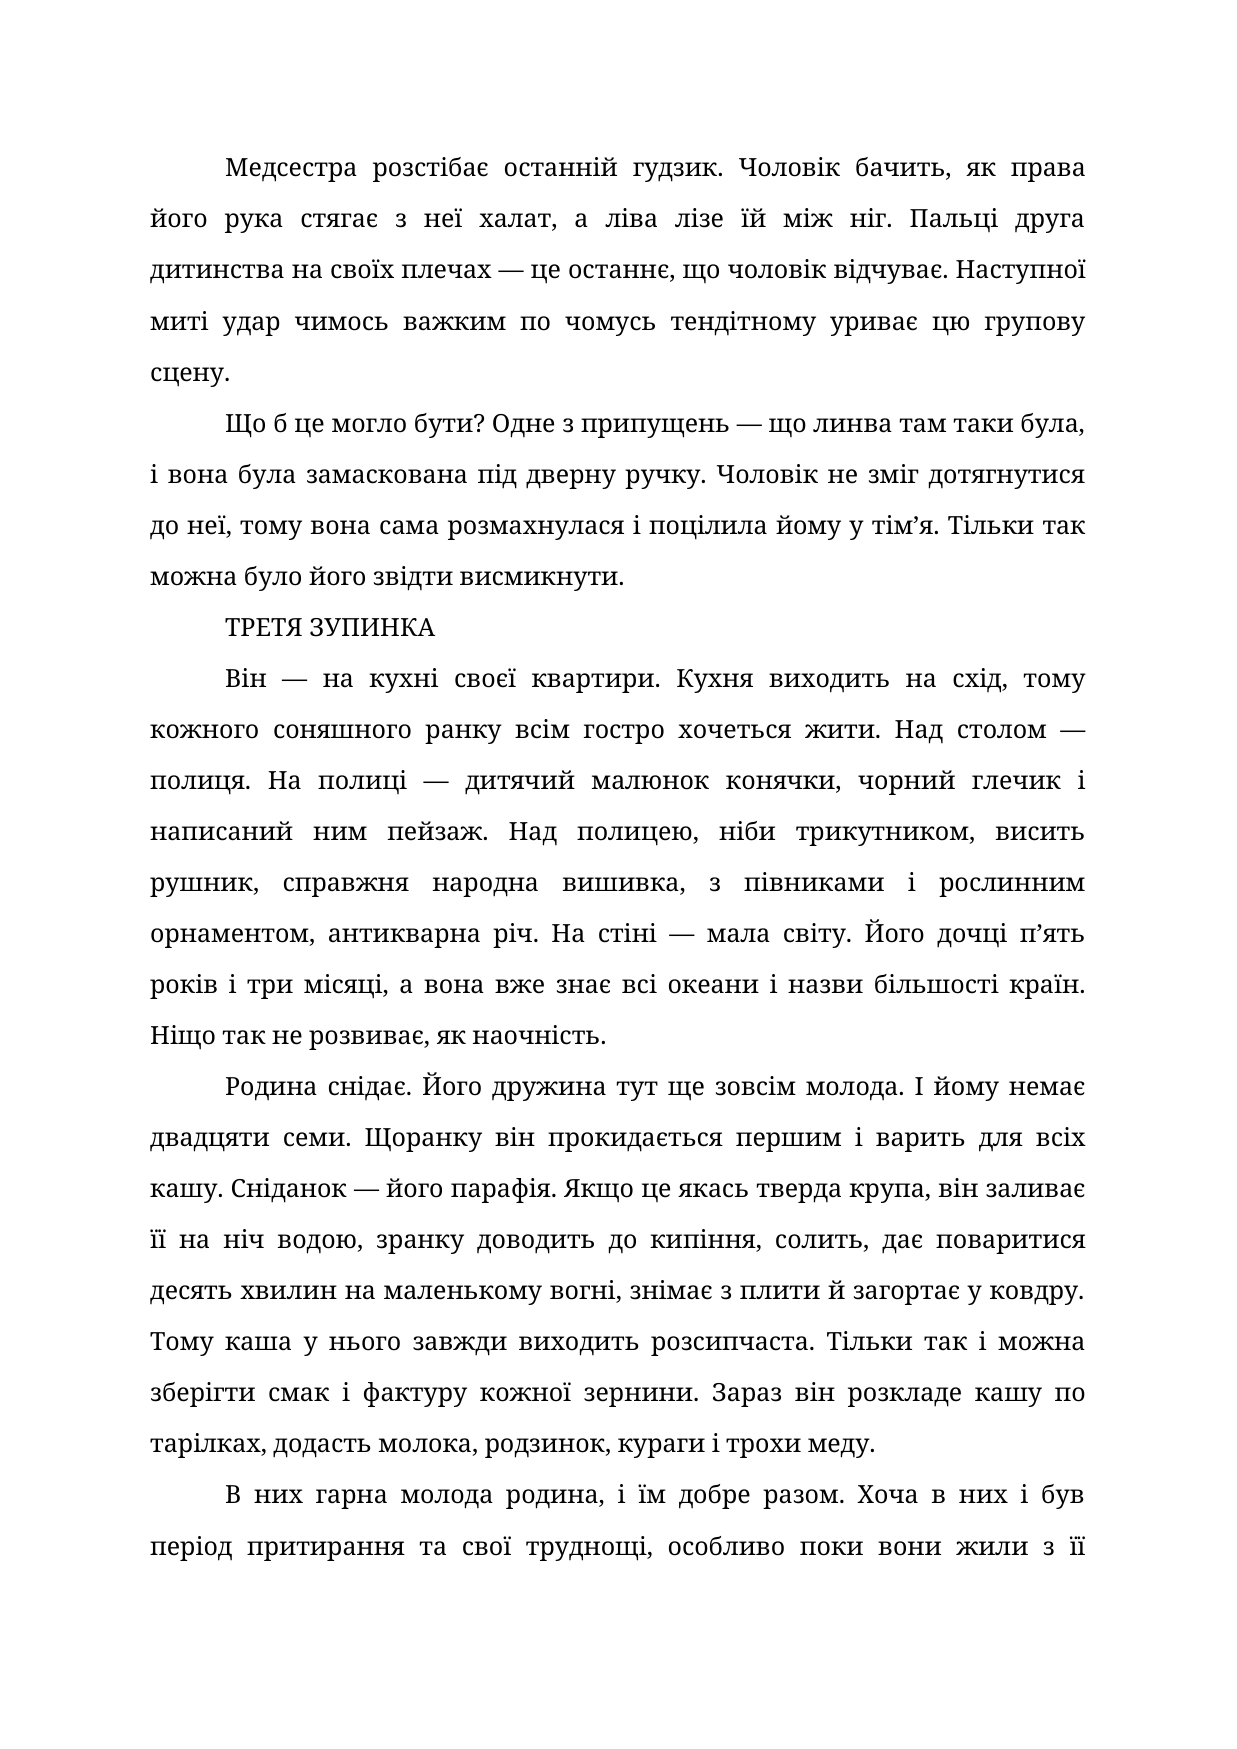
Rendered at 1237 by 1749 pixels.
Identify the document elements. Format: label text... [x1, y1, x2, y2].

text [150, 1477, 1086, 1562]
text Медсестра розстібає останній гудзик. Чоловік бачить, як права його рука стягає з неї халат, а ліва лізе їй між ніг. Пальці друга дитинства на своїх плечах — це останнє, що чоловік відчуває. Наступної миті удар чимось важким по чомусь тендітному уриває цю групову сцену. [150, 150, 1086, 388]
text ТРЕТЯ ЗУПИНКА [150, 609, 1086, 643]
text Він — на кухні своєї квартири. Кухня виходить на схід, тому кожного соняшного ранку всім гостро хочеться жити. Над столом — полиця. На полиці — дитячий малюнок конячки, чорний глечик і написаний ним пейзаж. Над полицею, ніби трикутником, висить рушник, справжня народна вишивка, з півниками і рослинним орнаментом, антикварна річ. На стіні — мала світу. Його дочці п’ять років і три місяці, а вона вже знає всі океани і назви більшості країн. Ніщо так не розвиває, як наочність. [150, 660, 1086, 1052]
text Родина снідає. Його дружина тут ще зовсім молода. I йому немає двадцяти семи. Щоранку він прокидається першим і варить для всіх кашу. Сніданок — його парафія. Якщо це якась тверда крупа, він заливає її на ніч водою, зранку доводить до кипіння, солить, дає поваритися десять хвилин на маленькому вогні, знімає з плити й загортає у ковдру. Тому каша у нього завжди виходить розсипчаста. Тільки так і можна зберігти смак і фактуру кожної зернини. Зараз він розкладе кашу по тарілках, додасть молока, родзинок, кураги і трохи меду. [150, 1069, 1086, 1460]
text Що б це могло бути? Одне з припущень — що линва там таки була, і вона була замаскована під дверну ручку. Чоловік не зміг дотягнутися до неї, тому вона сама розмахнулася і поцілила йому у тім’я. Тільки так можна було його звідти висмикнути. [150, 405, 1086, 592]
